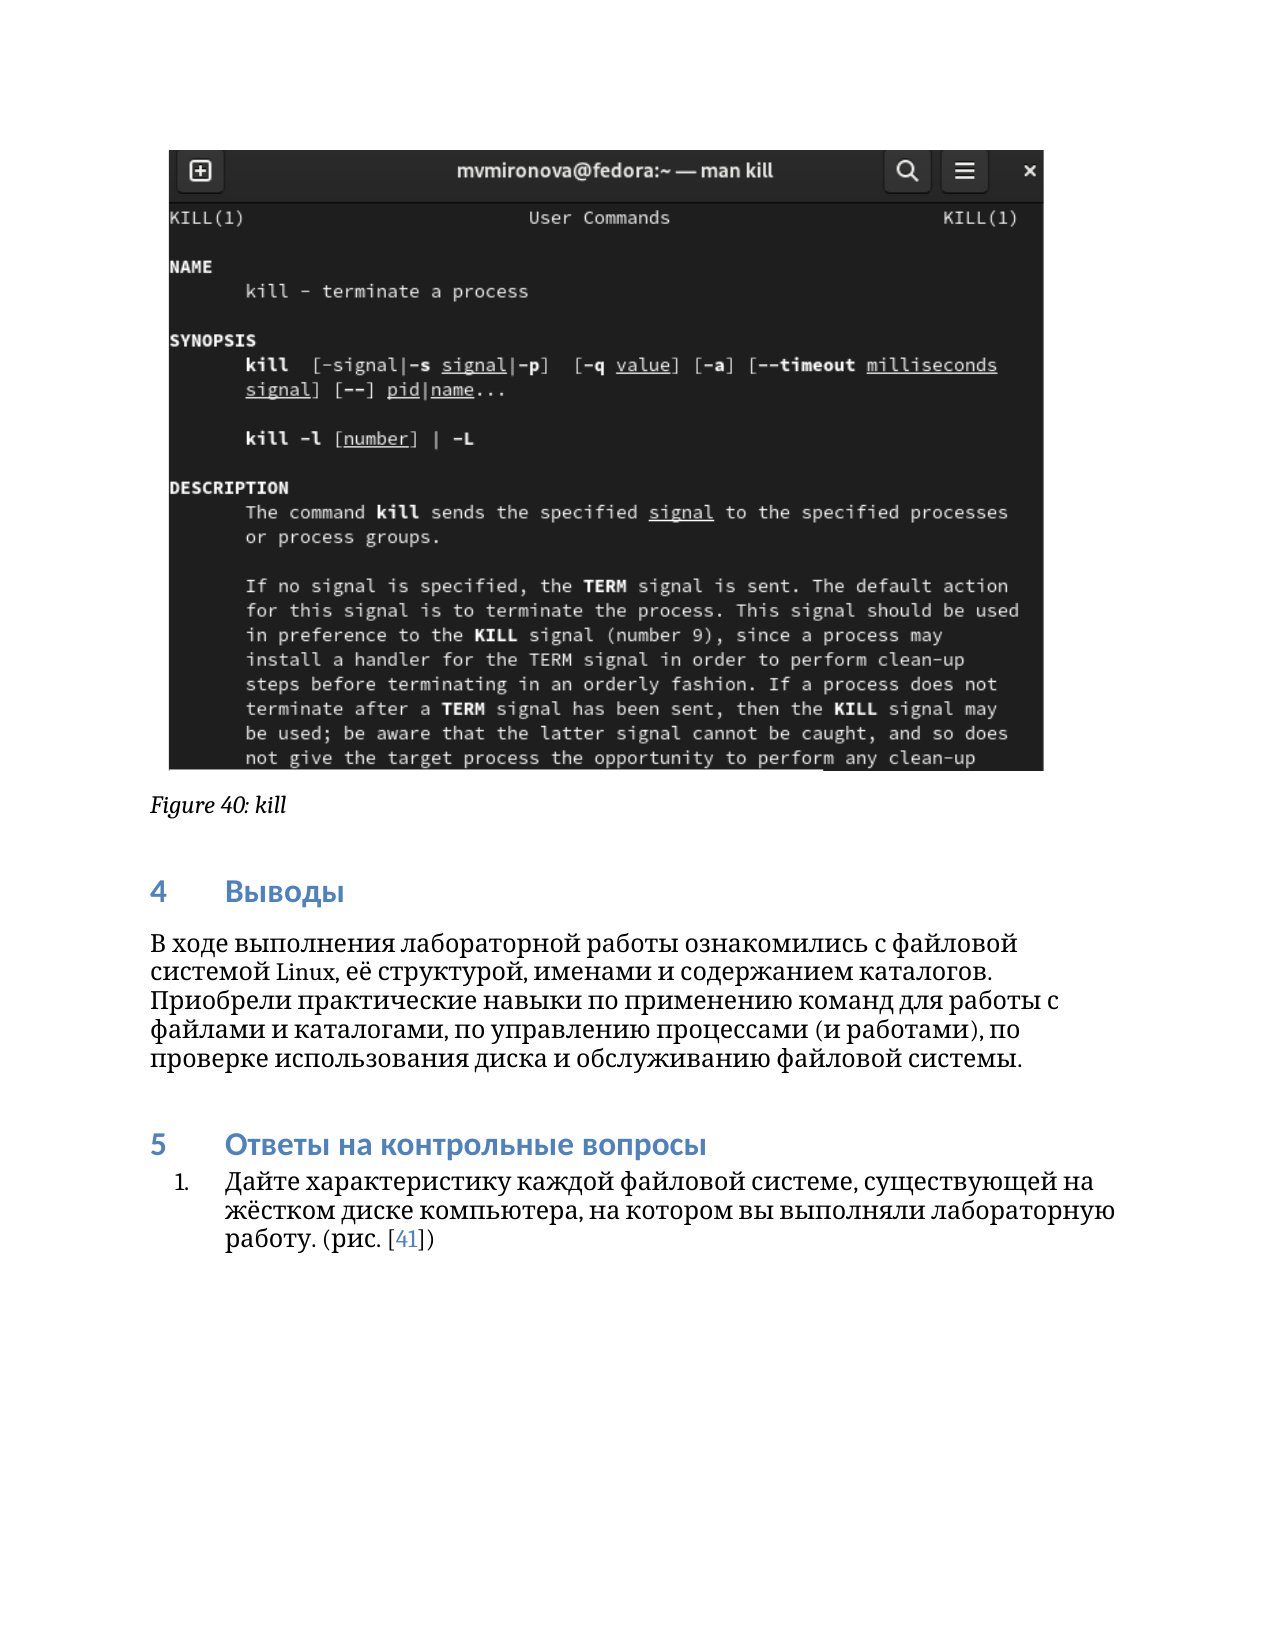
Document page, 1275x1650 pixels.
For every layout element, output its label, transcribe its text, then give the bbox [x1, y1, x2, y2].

picture [168, 150, 1044, 771]
text Figure 40: kill [150, 791, 1125, 820]
subtitle 5 Ответы на контрольные вопросы [150, 1123, 1125, 1164]
subtitle 4 Выводы [150, 870, 1125, 911]
text В ходе выполнения лабораторной работы ознакомились с файловой системой Linux, её структурой, именами и содержанием каталогов. Приобрели практические навыки по применению команд для работы с файлами и каталогами, по управлению процессами (и работами), по проверке использования диска и обслуживанию файловой системы. [150, 929, 1125, 1073]
list Дайте характеристику каждой файловой системе, существующей на жёстком диске компьютера, на котором вы выполняли лабораторную работу. (рис. [41]) [175, 1168, 1125, 1254]
